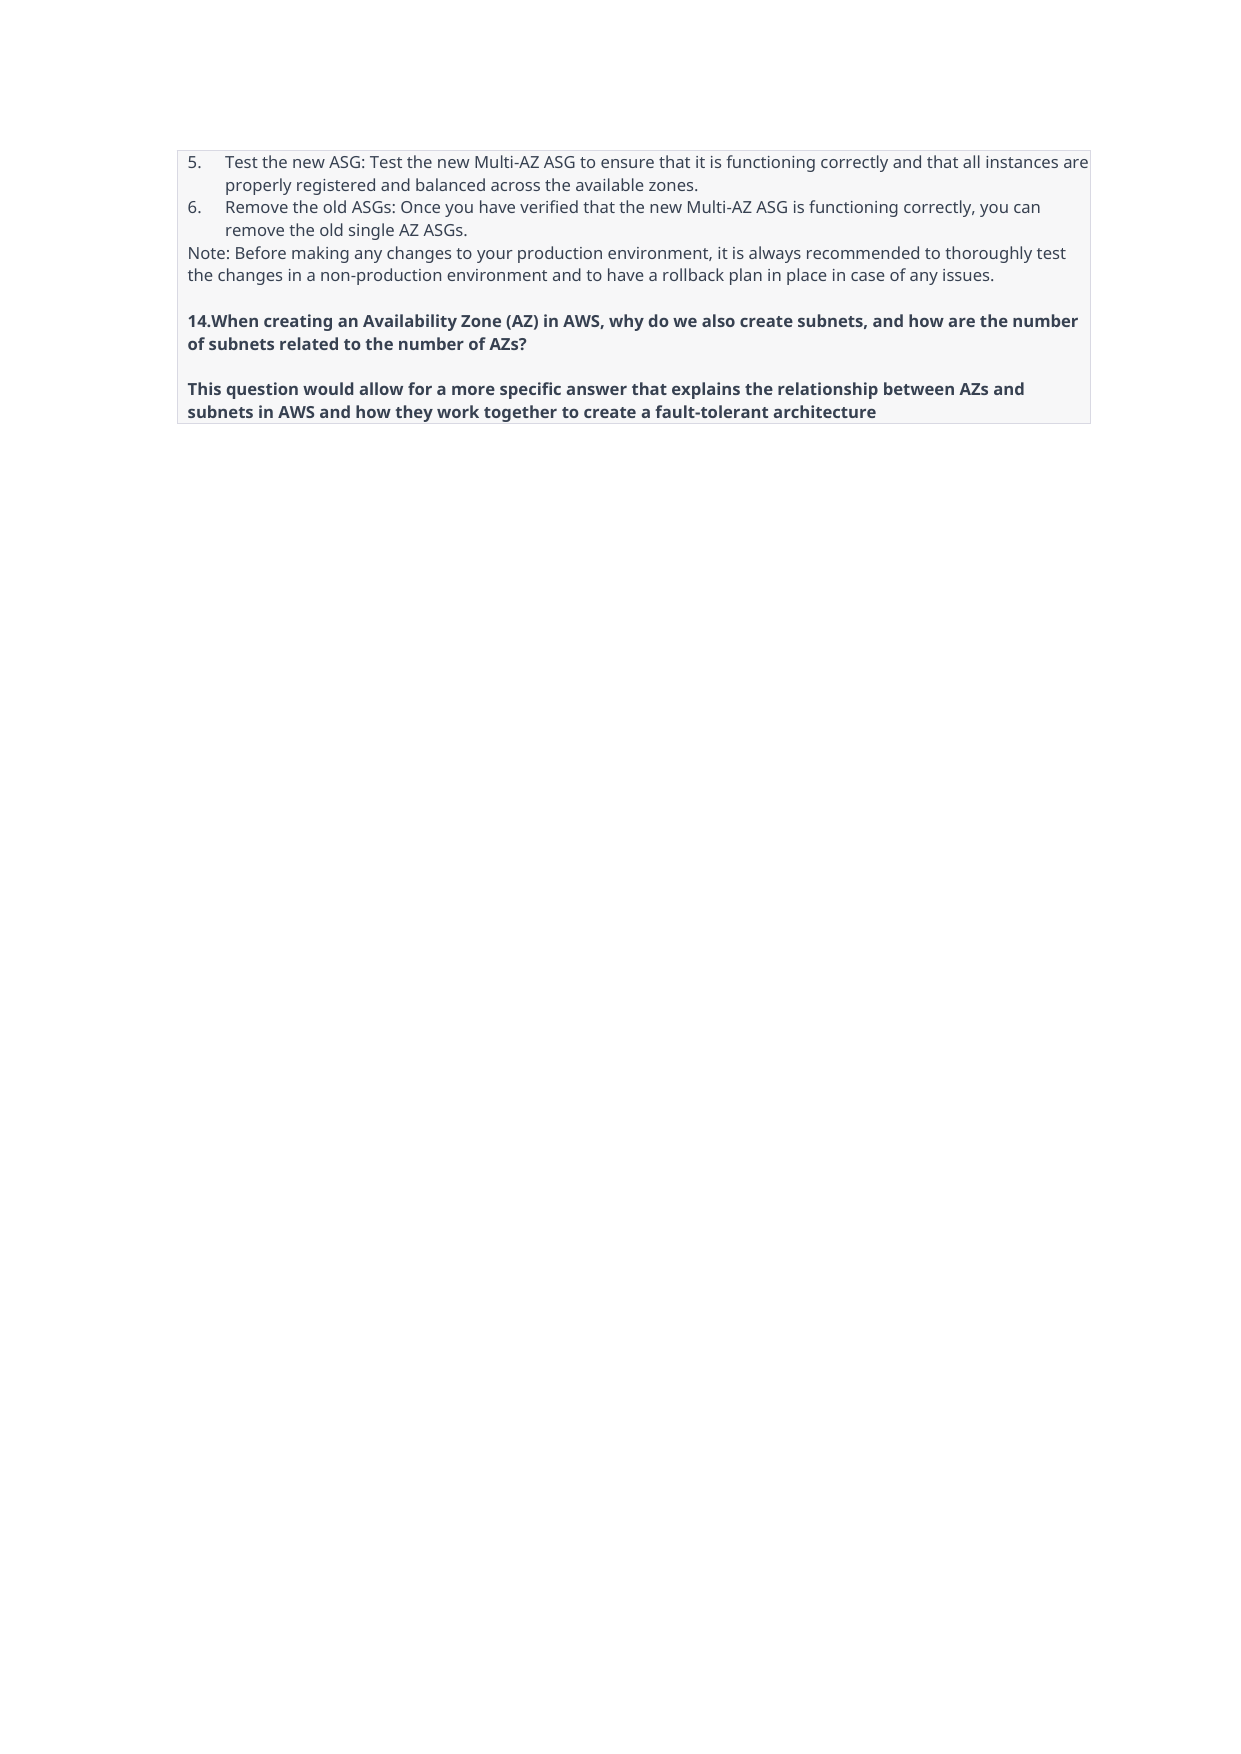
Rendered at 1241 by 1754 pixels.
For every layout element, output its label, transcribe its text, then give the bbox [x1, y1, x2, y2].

text 14.When creating an Availability Zone (AZ) in AWS, why do we also create subnets, and how are the number of subnets related to the number of AZs? [178, 309, 1090, 354]
list Remove the old ASGs: Once you have verified that the new Multi-AZ ASG is functioning correctly, you can remove the old single AZ ASGs. [178, 195, 1090, 241]
text Note: Before making any changes to your production environment, it is always recommended to thoroughly test the changes in a non-production environment and to have a rollback plan in place in case of any issues. [178, 241, 1090, 286]
list Test the new ASG: Test the new Multi-AZ ASG to ensure that it is functioning correctly and that all instances are properly registered and balanced across the available zones. [178, 151, 1090, 195]
text This question would allow for a more specific answer that explains the relationship between AZs and subnets in AWS and how they work together to create a fault-tolerant architecture [178, 377, 1090, 423]
